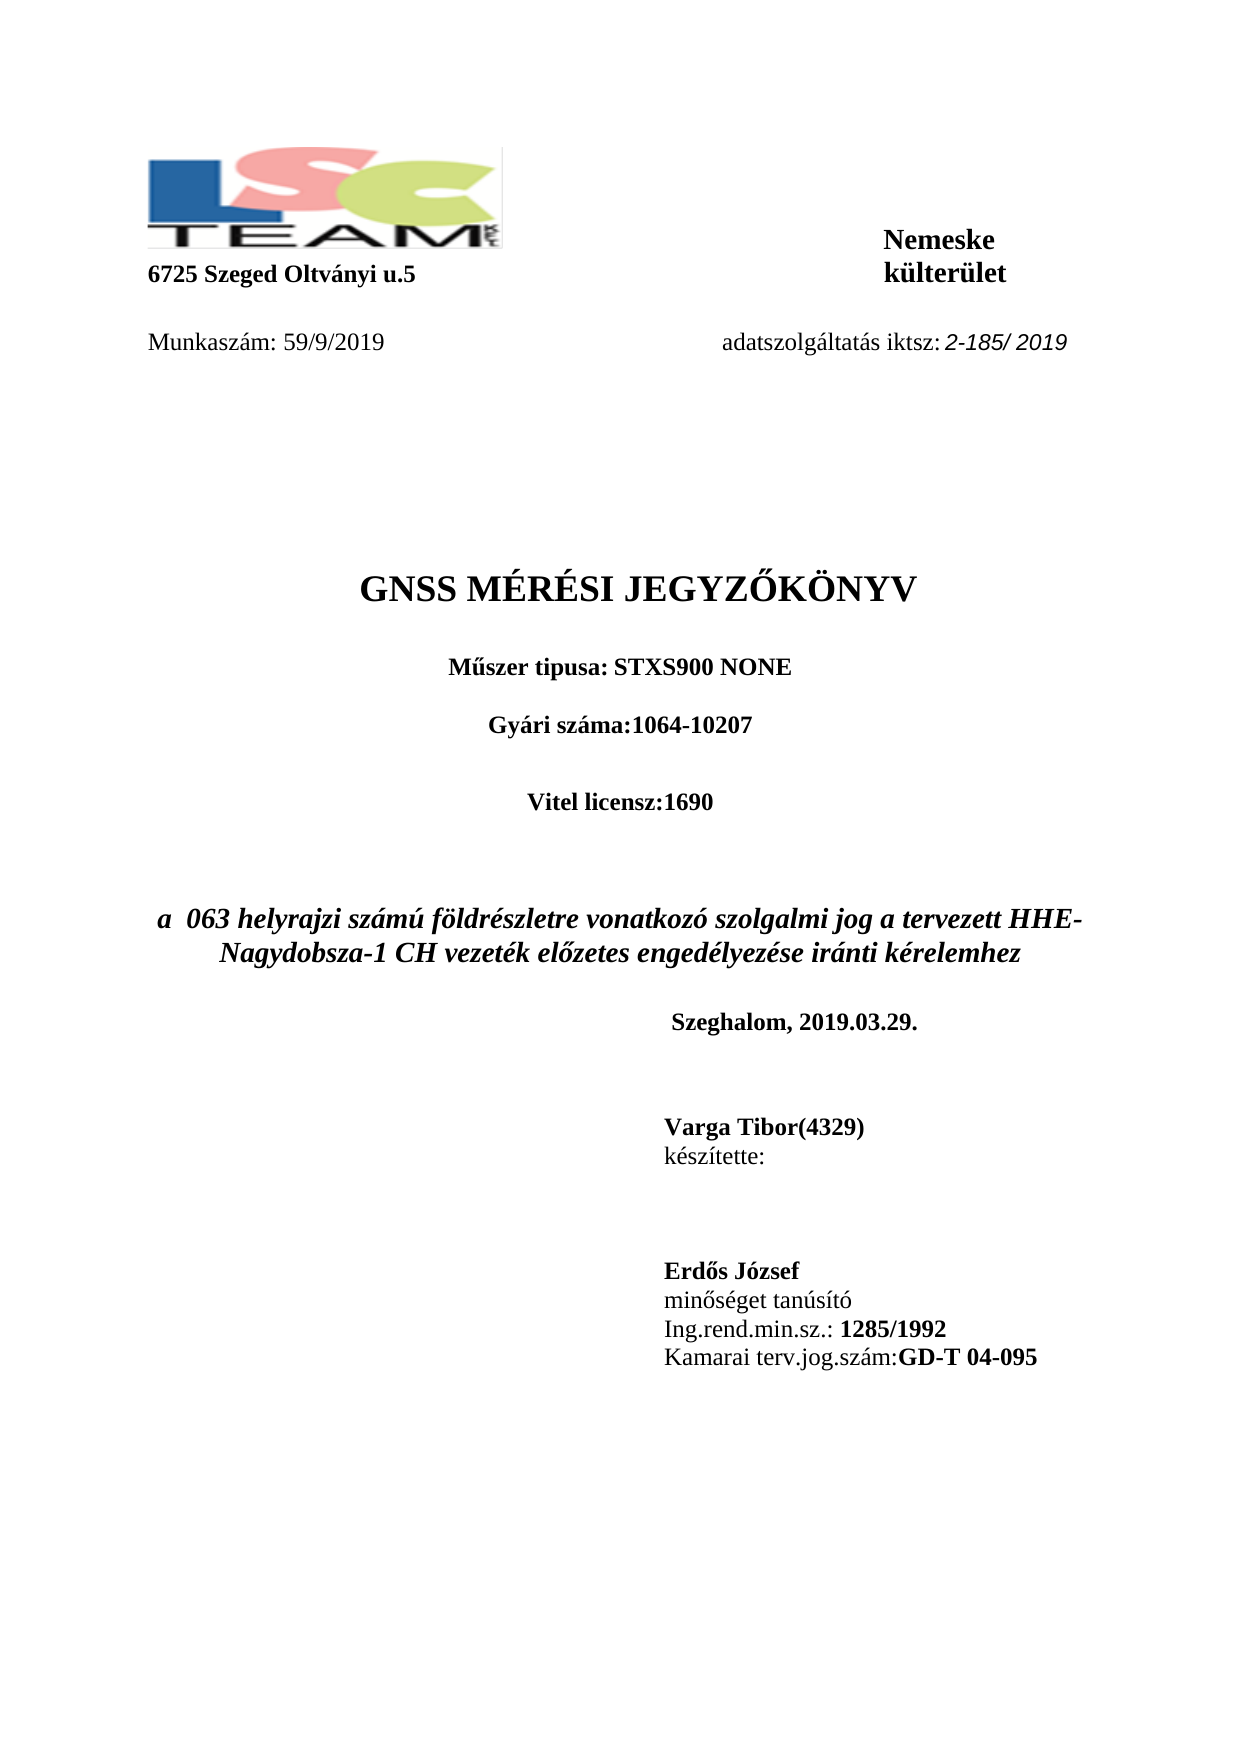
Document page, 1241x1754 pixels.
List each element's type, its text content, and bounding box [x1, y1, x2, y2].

text készítette: [148, 1141, 1093, 1170]
text GNSS MÉRÉSI JEGYZŐKÖNYV [148, 566, 1093, 609]
text a 063 helyrajzi számú földrészletre vonatkozó szolgalmi jog a tervezett HHE-Nagydobsza-1 CH vezeték előzetes engedélyezése iránti kérelemhez [148, 902, 1093, 969]
text Ing.rend.min.sz.: 1285/1992 [590, 1314, 1093, 1342]
text Szeghalom, 2019.03.29. [590, 1007, 1093, 1036]
text Varga Tibor(4329) [664, 1112, 1093, 1141]
text Kamarai terv.jog.szám:GD-T 04-095 [590, 1342, 1093, 1371]
text Műszer tipusa: STXS900 NONE [148, 652, 1093, 681]
text Gyári száma:1064-10207 [148, 710, 1093, 739]
text Munkaszám: 59/9/2019 adatszolgáltatás iktsz: 2-185/ 2019 [148, 327, 1093, 355]
text Erdős József [664, 1256, 1093, 1285]
text 6725 Szeged Oltványi u.5 külterület [148, 255, 1093, 289]
text minőséget tanúsító [590, 1285, 1093, 1314]
picture [147, 147, 504, 250]
text Vitel licensz:1690 [148, 787, 1093, 815]
